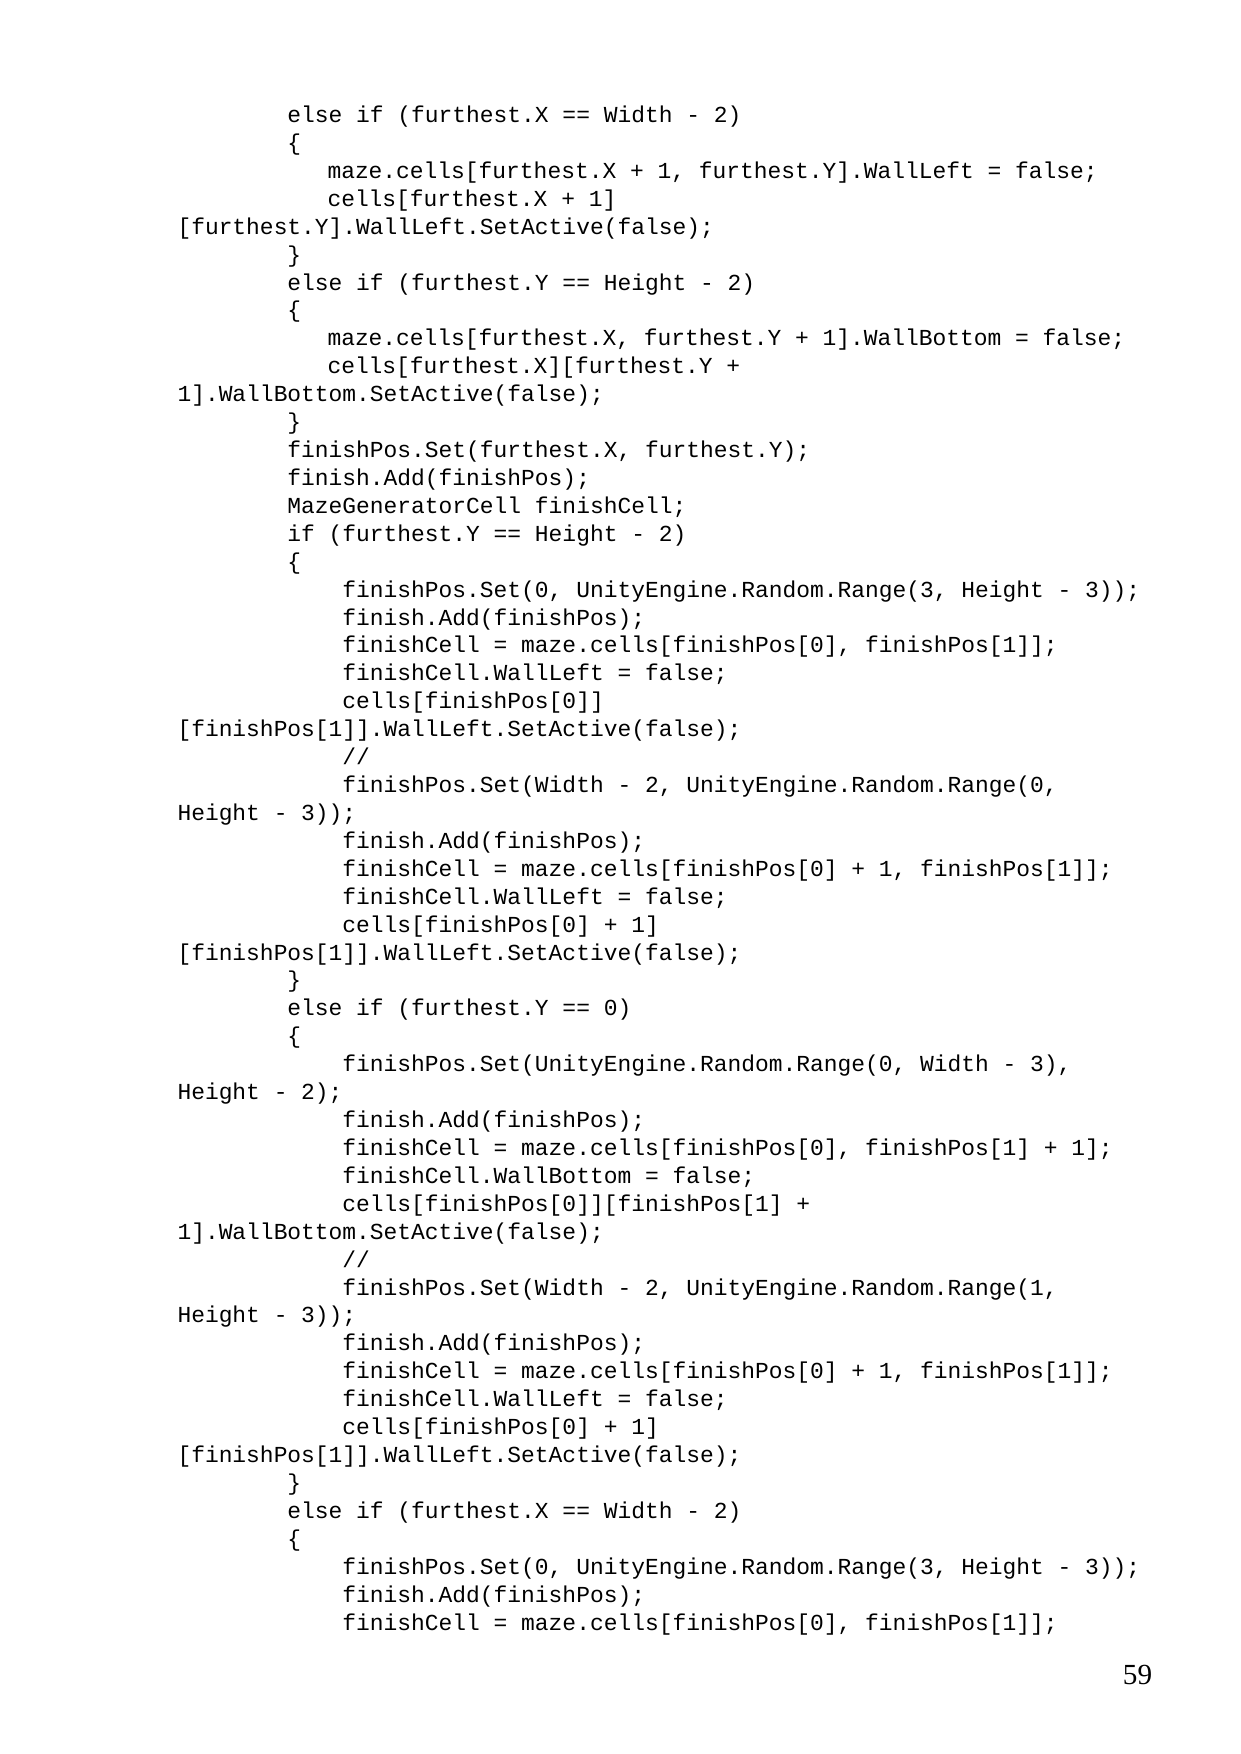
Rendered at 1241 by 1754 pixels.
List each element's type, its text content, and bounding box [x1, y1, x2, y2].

text cells[finishPos[0] + 1][finishPos[1]].WallLeft.SetActive(false); [177, 1416, 1152, 1469]
text finishPos.Set(Width - 2, UnityEngine.Random.Range(1, Height - 3)); [177, 1276, 1152, 1330]
text finish.Add(finishPos); [177, 1332, 1152, 1358]
text finishPos.Set(0, UnityEngine.Random.Range(3, Height - 3)); [177, 578, 1152, 604]
text cells[finishPos[0]][finishPos[1]].WallLeft.SetActive(false); [177, 690, 1152, 743]
text finishCell.WallLeft = false; [177, 662, 1152, 688]
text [177, 1611, 1152, 1637]
text maze.cells[furthest.X, furthest.Y + 1].WallBottom = false; [177, 327, 1152, 353]
text finishPos.Set(furthest.X, furthest.Y); [177, 438, 1152, 464]
text { [177, 299, 1152, 325]
text maze.cells[furthest.X + 1, furthest.Y].WallLeft = false; [177, 159, 1152, 185]
text { [177, 1527, 1152, 1553]
text finishPos.Set(Width - 2, UnityEngine.Random.Range(0, Height - 3)); [177, 773, 1152, 827]
text // [177, 746, 1152, 771]
text finishPos.Set(UnityEngine.Random.Range(0, Width - 3), Height - 2); [177, 1053, 1152, 1106]
text else if (furthest.Y == 0) [177, 997, 1152, 1023]
text else if (furthest.X == Width - 2) [177, 103, 1152, 129]
text cells[furthest.X + 1][furthest.Y].WallLeft.SetActive(false); [177, 187, 1152, 241]
text finishCell = maze.cells[finishPos[0], finishPos[1] + 1]; [177, 1136, 1152, 1162]
text finishCell = maze.cells[finishPos[0] + 1, finishPos[1]]; [177, 857, 1152, 883]
text finishCell.WallLeft = false; [177, 1388, 1152, 1413]
text } [177, 969, 1152, 995]
text } [177, 243, 1152, 269]
text finish.Add(finishPos); [177, 466, 1152, 492]
text finishCell.WallBottom = false; [177, 1164, 1152, 1190]
text finishCell = maze.cells[finishPos[0] + 1, finishPos[1]]; [177, 1360, 1152, 1386]
text finish.Add(finishPos); [177, 1583, 1152, 1609]
text finish.Add(finishPos); [177, 1108, 1152, 1134]
text finishPos.Set(0, UnityEngine.Random.Range(3, Height - 3)); [177, 1555, 1152, 1581]
text { [177, 1025, 1152, 1051]
text } [177, 1471, 1152, 1497]
text finish.Add(finishPos); [177, 829, 1152, 855]
text finishCell = maze.cells[finishPos[0], finishPos[1]]; [177, 634, 1152, 660]
text { [177, 131, 1152, 157]
text MazeGeneratorCell finishCell; [177, 494, 1152, 520]
text cells[finishPos[0] + 1][finishPos[1]].WallLeft.SetActive(false); [177, 913, 1152, 967]
text cells[finishPos[0]][finishPos[1] + 1].WallBottom.SetActive(false); [177, 1192, 1152, 1246]
text else if (furthest.X == Width - 2) [177, 1499, 1152, 1525]
text } [177, 411, 1152, 436]
text if (furthest.Y == Height - 2) [177, 522, 1152, 548]
text cells[furthest.X][furthest.Y + 1].WallBottom.SetActive(false); [177, 355, 1152, 408]
text else if (furthest.Y == Height - 2) [177, 271, 1152, 297]
text finish.Add(finishPos); [177, 606, 1152, 632]
text // [177, 1248, 1152, 1274]
text finishCell.WallLeft = false; [177, 885, 1152, 911]
text { [177, 550, 1152, 576]
